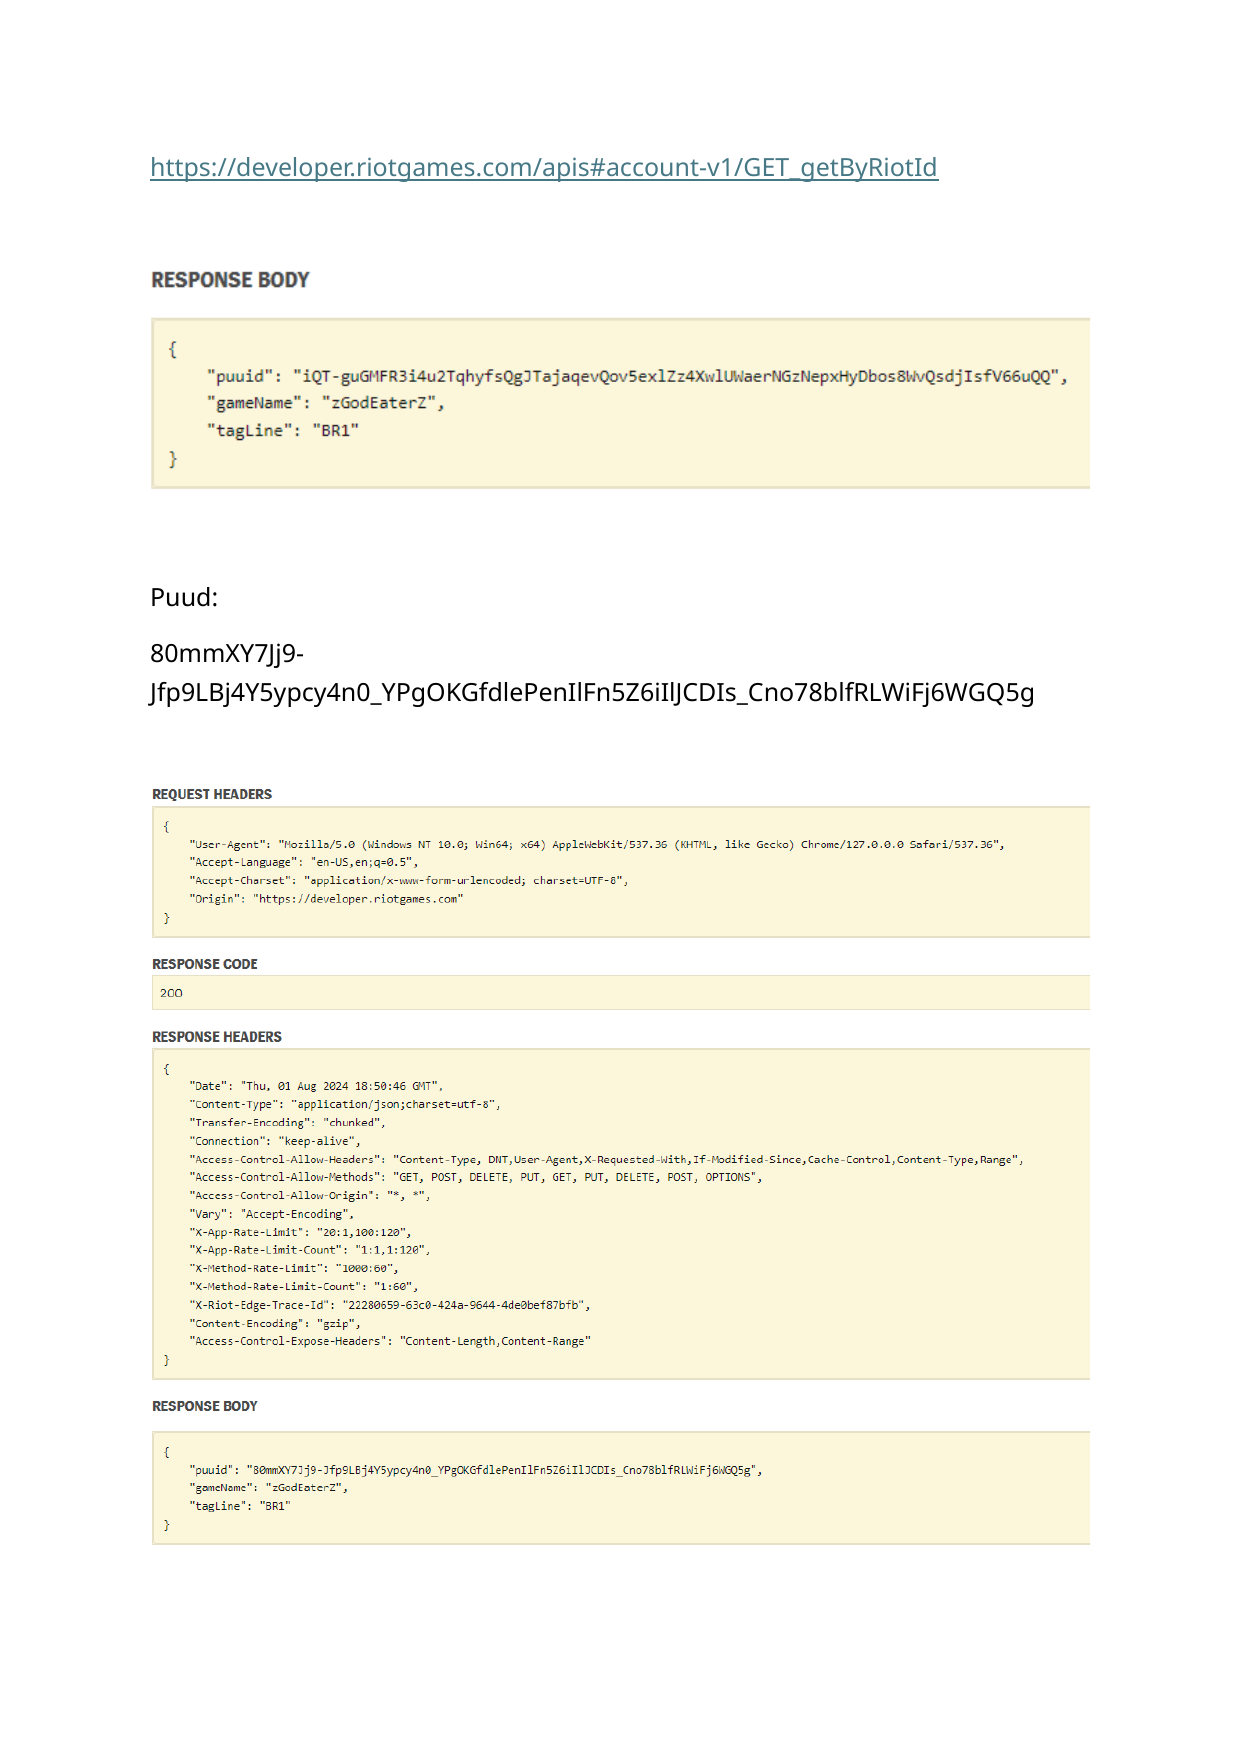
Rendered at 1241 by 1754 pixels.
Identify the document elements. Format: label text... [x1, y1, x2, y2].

text Puud: [150, 580, 1090, 614]
text https://developer.riotgames.com/apis#account-v1/GET_getByRiotId [150, 150, 1090, 184]
text 80mmXY7Jj9-Jfp9LBj4Y5ypcy4n0_YPgOKGfdlePenIlFn5Z6iIlJCDIs_Cno78blfRLWiFj6WGQ5g [150, 636, 1090, 709]
picture [150, 261, 1091, 503]
picture [150, 786, 1091, 1558]
